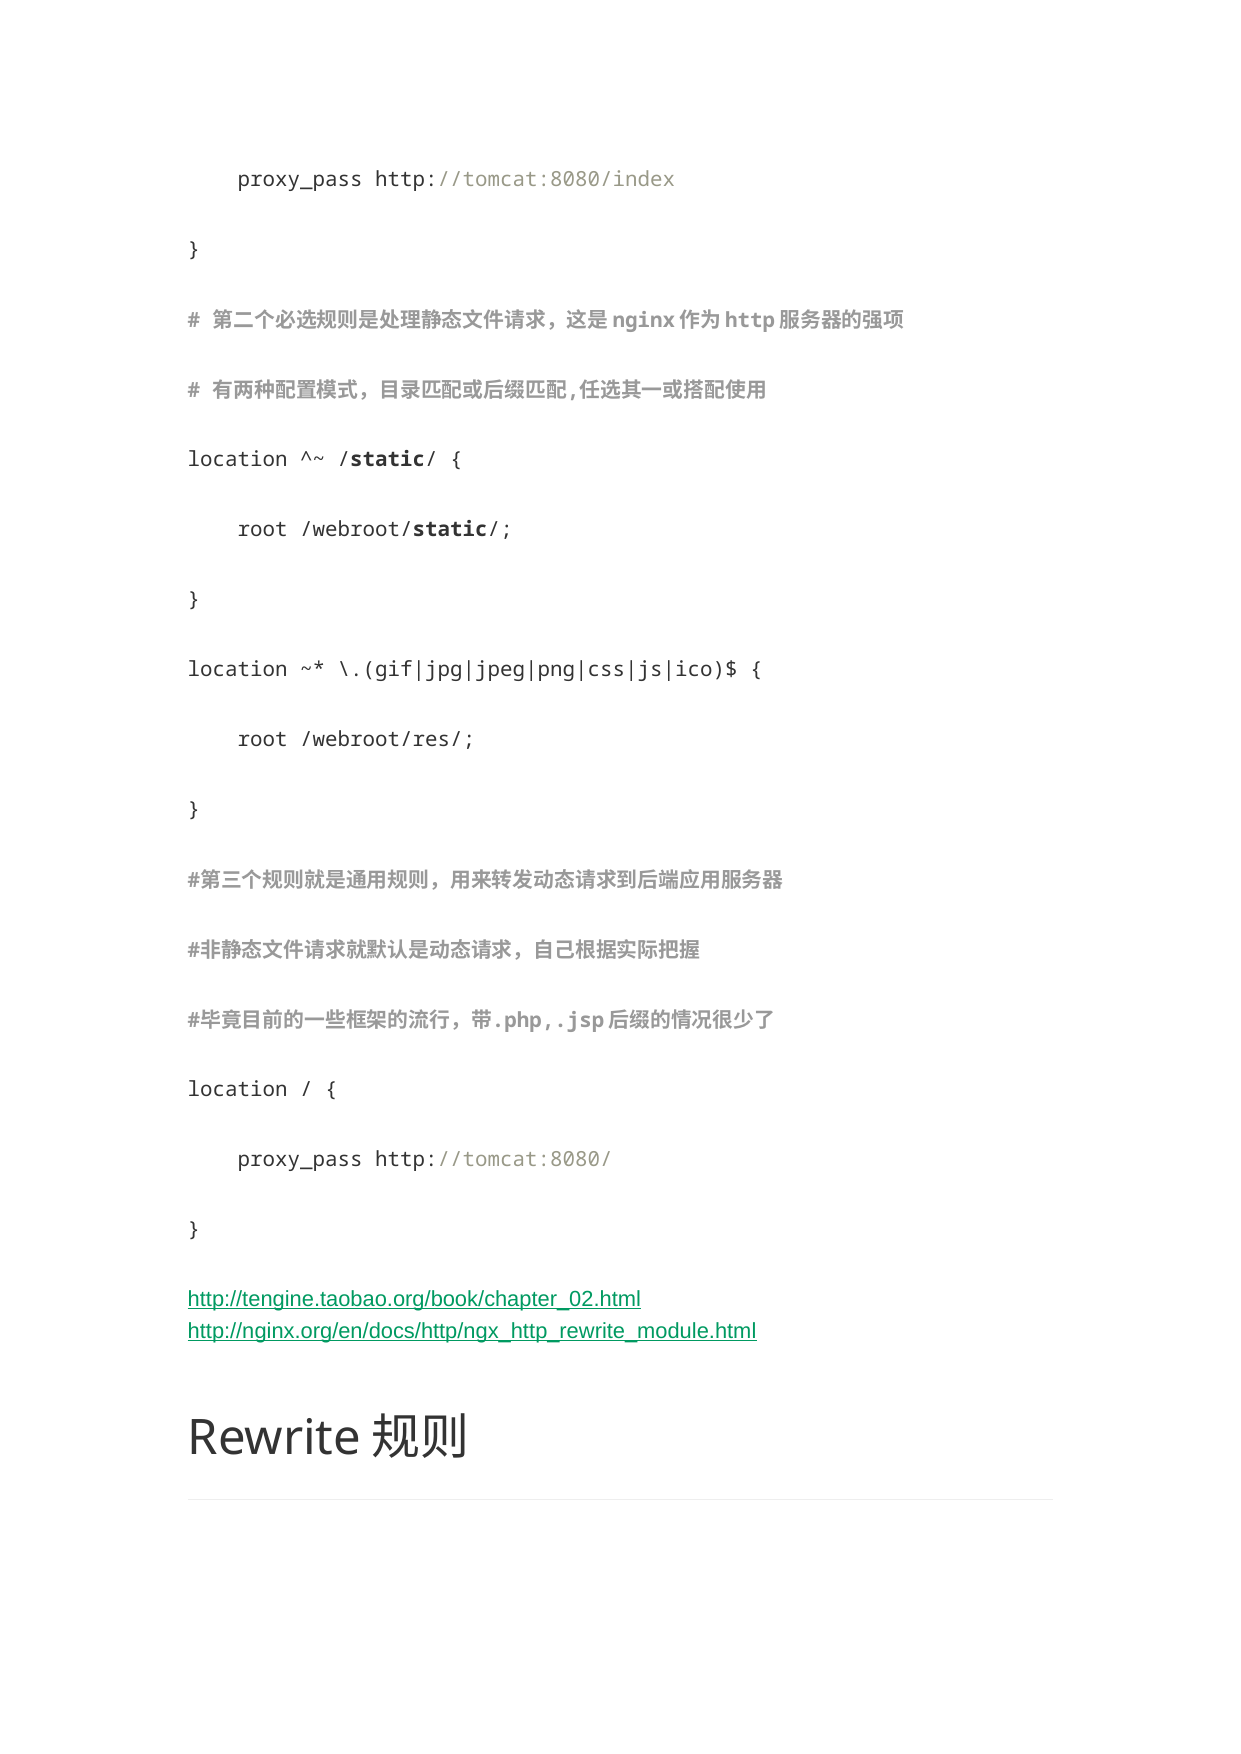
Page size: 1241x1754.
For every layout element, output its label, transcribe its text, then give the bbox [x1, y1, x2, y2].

text #毕竟目前的一些框架的流行，带.php,.jsp后缀的情况很少了 [187, 1002, 1053, 1034]
text proxy_pass http://tomcat:8080/index [187, 162, 1053, 194]
text Rewrite规则 [187, 1384, 1053, 1500]
text } [187, 232, 1053, 264]
text #第三个规则就是通用规则，用来转发动态请求到后端应用服务器 [187, 862, 1053, 894]
text location ^~ /static/ { [187, 442, 1053, 474]
text # 有两种配置模式，目录匹配或后缀匹配,任选其一或搭配使用 [187, 372, 1053, 404]
text proxy_pass http://tomcat:8080/ [187, 1142, 1053, 1174]
text location / { [187, 1072, 1053, 1104]
text location ~* \.(gif|jpg|jpeg|png|css|js|ico)$ { [187, 652, 1053, 684]
text root /webroot/res/; [187, 722, 1053, 754]
text } [187, 1212, 1053, 1244]
text } [187, 792, 1053, 824]
text #非静态文件请求就默认是动态请求，自己根据实际把握 [187, 932, 1053, 964]
text http://tengine.taobao.org/book/chapter_02.html http://nginx.org/en/docs/http/ngx_http_rewrite_module.html [187, 1282, 1053, 1347]
text root /webroot/static/; [187, 512, 1053, 544]
text # 第二个必选规则是处理静态文件请求，这是nginx作为http服务器的强项 [187, 302, 1053, 334]
text } [187, 582, 1053, 614]
